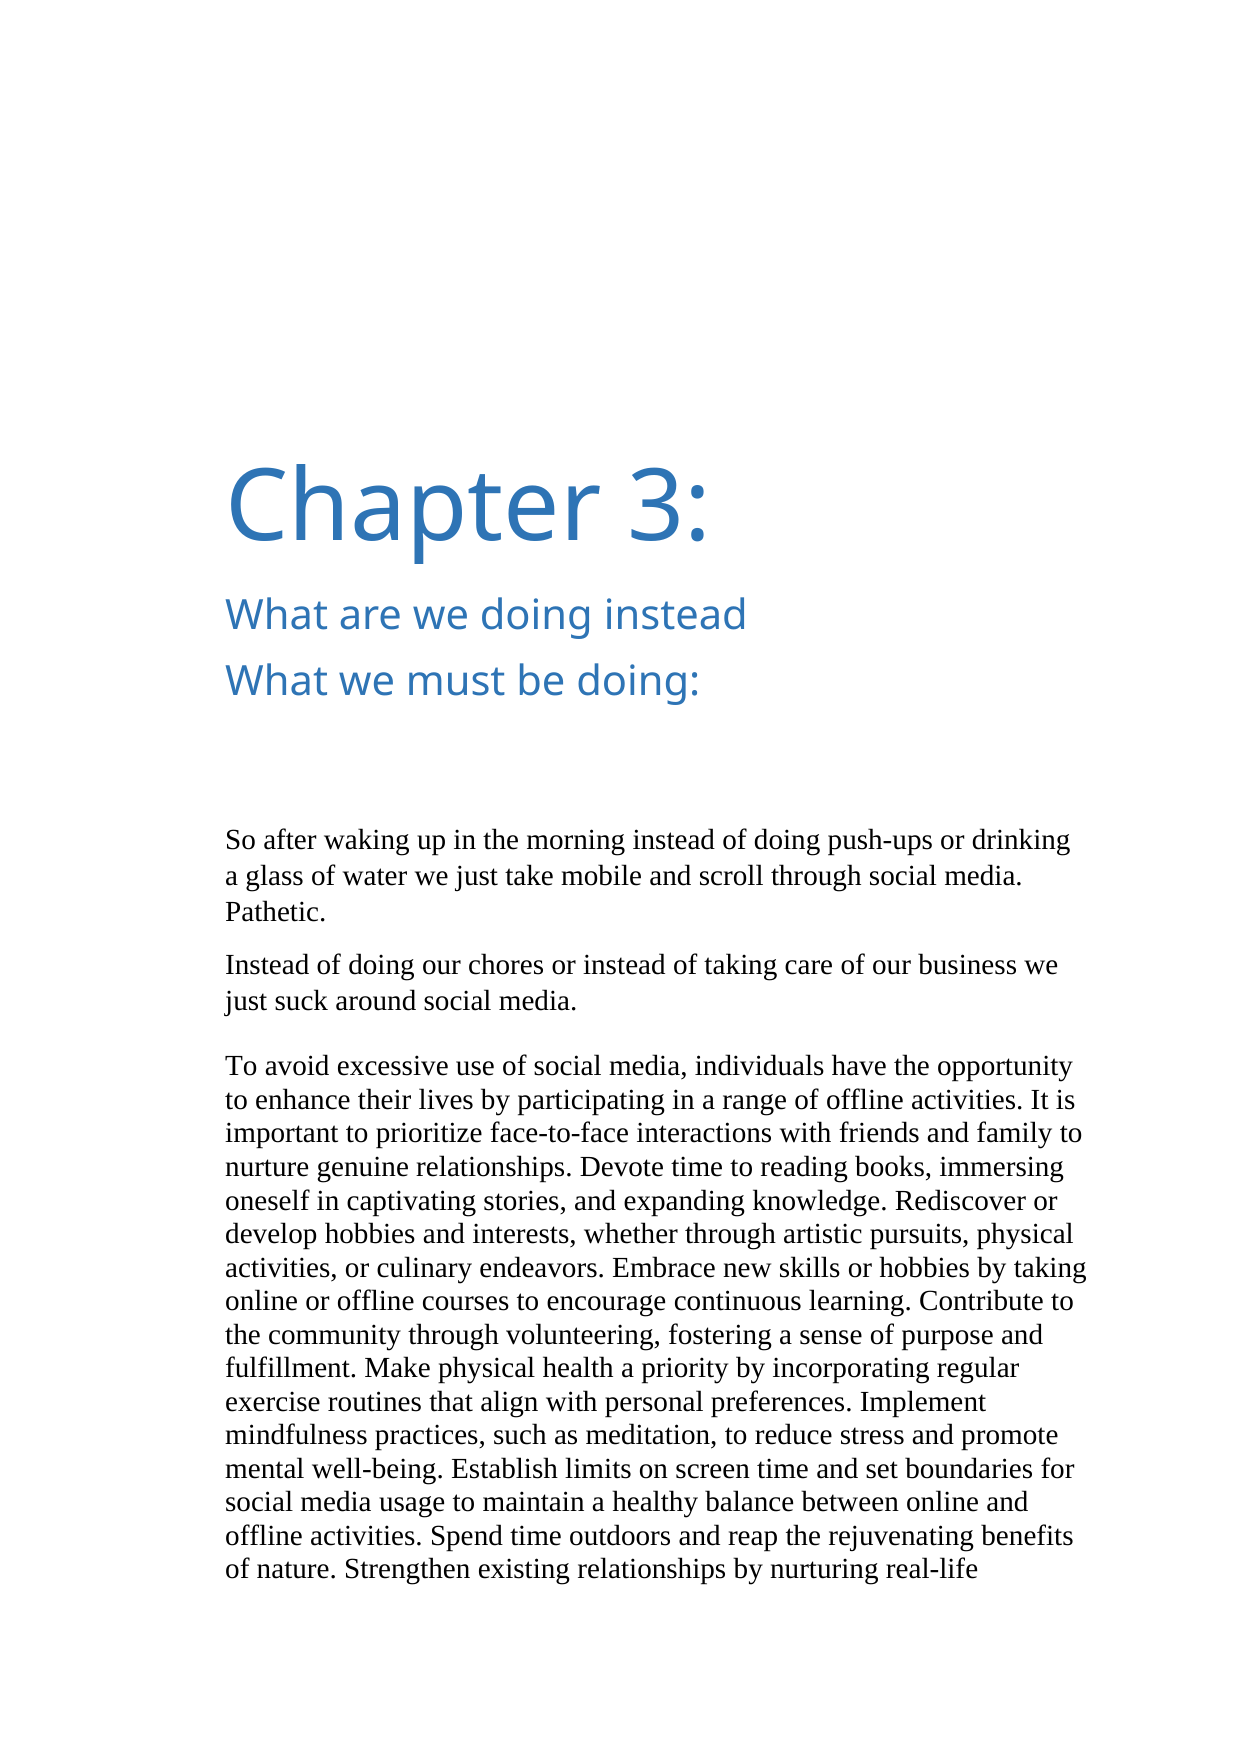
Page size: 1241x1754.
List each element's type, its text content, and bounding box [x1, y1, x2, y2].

subtitle Chapter 3: [225, 434, 1090, 570]
subtitle What we must be doing: [225, 651, 1090, 707]
text Instead of doing our chores or instead of taking care of our business we just suck around social media. [225, 947, 1090, 1017]
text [225, 1048, 1090, 1585]
subtitle What are we doing instead [225, 585, 1090, 642]
text So after waking up in the morning instead of doing push-ups or drinking a glass of water we just take mobile and scroll through social media. Pathetic. [225, 822, 1090, 928]
